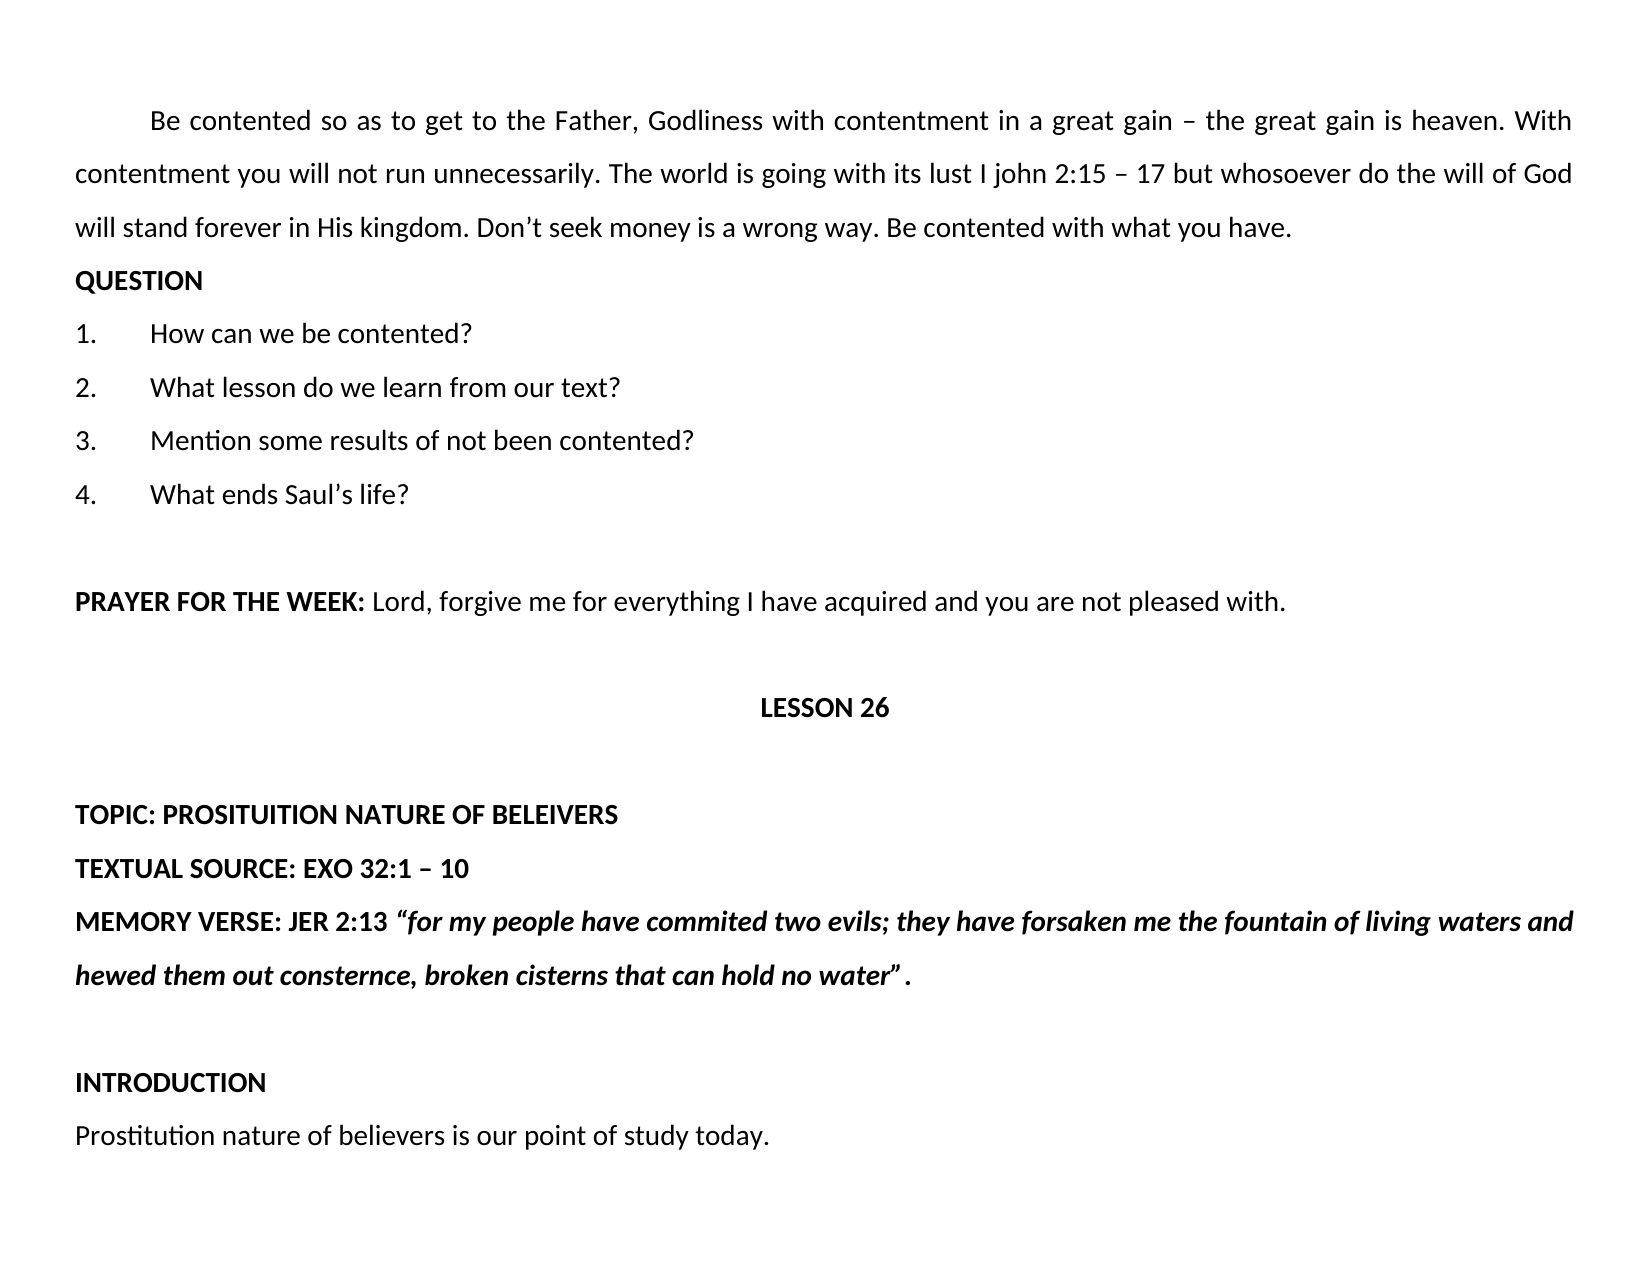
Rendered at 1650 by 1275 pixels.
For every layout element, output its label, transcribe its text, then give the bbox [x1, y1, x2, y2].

text 1. How can we be contented? [75, 316, 1575, 351]
text Prostitution nature of believers is our point of study today. [75, 1117, 1575, 1153]
text 2. What lesson do we learn from our text? [75, 369, 1575, 404]
text LESSON 26 [75, 689, 1575, 725]
text TEXTUAL SOURCE: EXO 32:1 – 10 [75, 850, 1575, 886]
text 4. What ends Saul’s life? [75, 476, 1575, 511]
text QUESTION [75, 262, 1575, 298]
text INTRODUCTION [75, 1064, 1575, 1099]
text TOPIC: PROSITUITION NATURE OF BELEIVERS [75, 796, 1575, 832]
text PRAYER FOR THE WEEK: Lord, forgive me for everything I have acquired and you are not pleased with. [75, 583, 1575, 618]
text Be contented so as to get to the Father, Godliness with contentment in a great gain – the great gain is heaven. With contentment you will not run unnecessarily. The world is going with its lust I john 2:15 – 17 but whosoever do the will of God will stand forever in His kingdom. Don’t seek money is a wrong way. Be contented with what you have. [75, 102, 1575, 244]
text MEMORY VERSE: JER 2:13 “for my people have commited two evils; they have forsaken me the fountain of living waters and hewed them out consternce, broken cisterns that can hold no water”. [75, 903, 1575, 992]
text 3. Mention some results of not been contented? [75, 422, 1575, 458]
